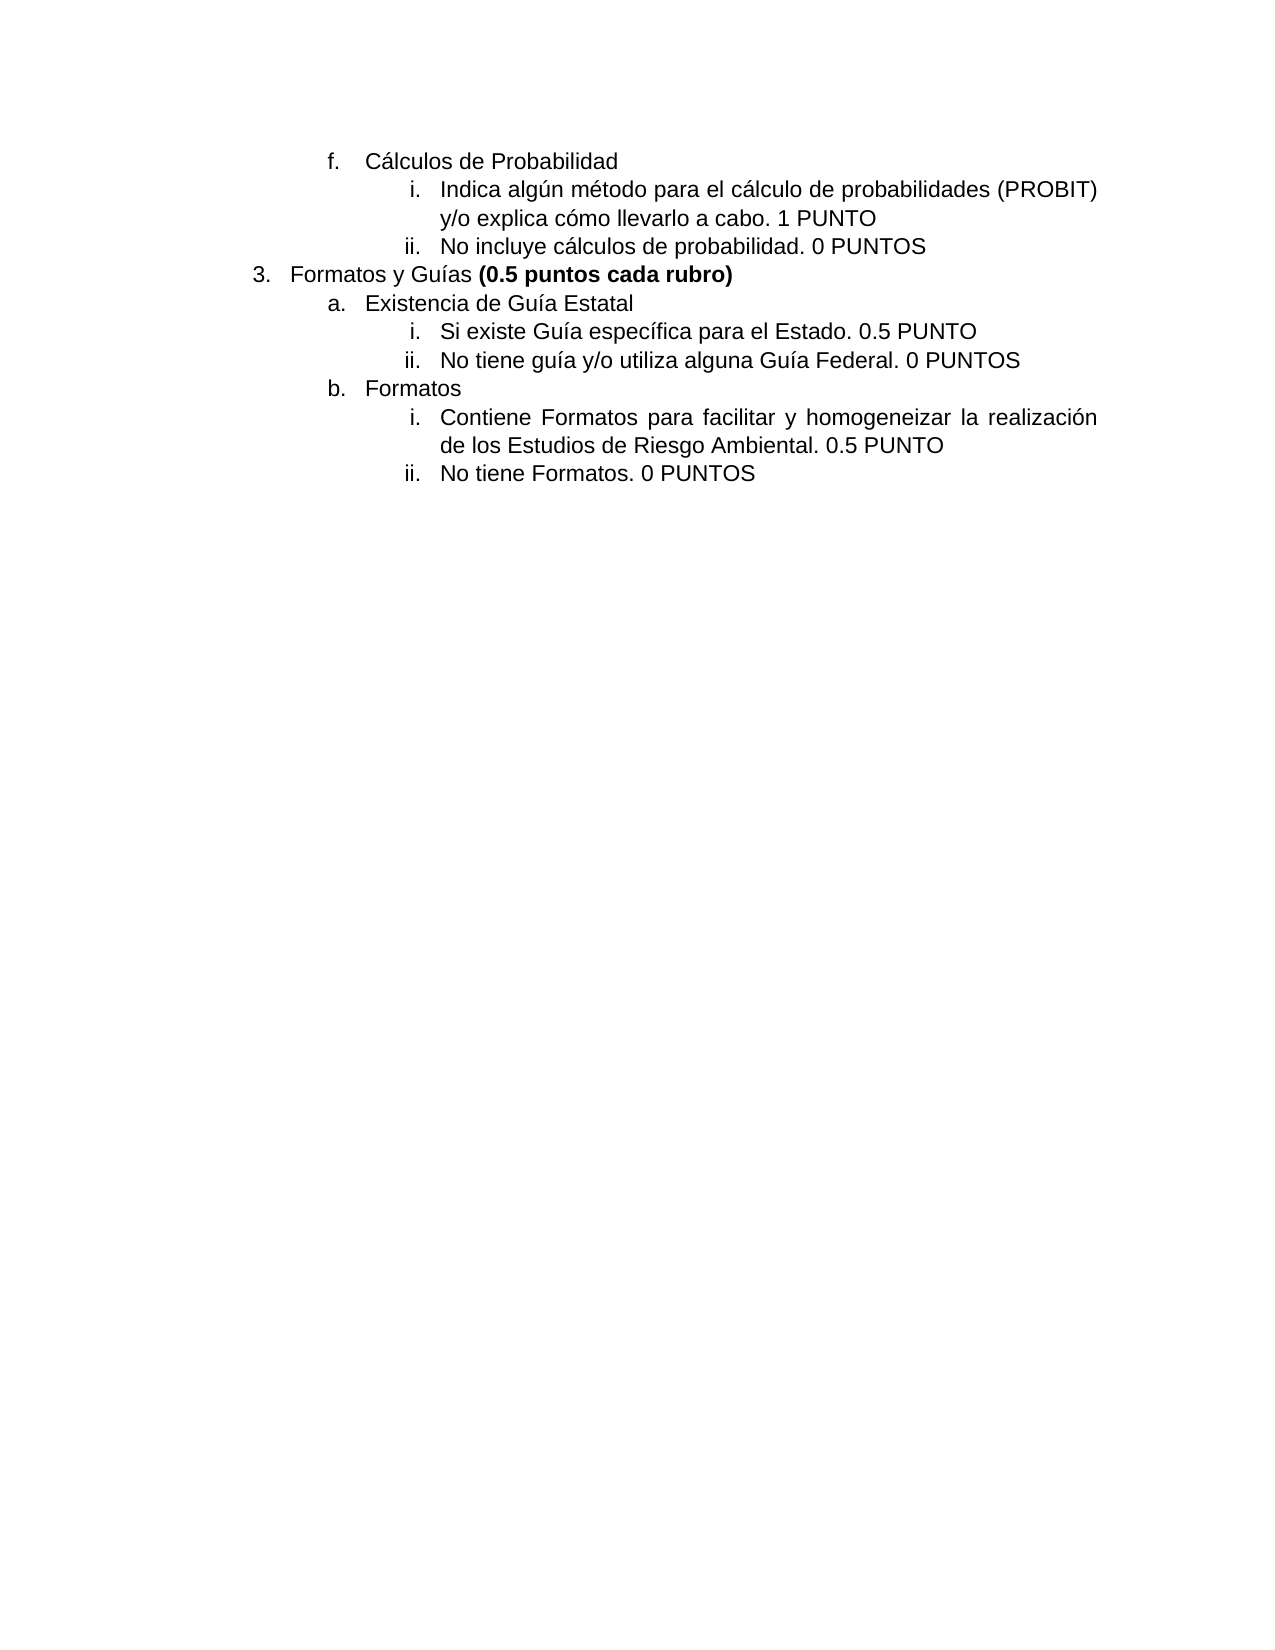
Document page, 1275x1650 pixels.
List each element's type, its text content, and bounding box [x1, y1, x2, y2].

list Formatos [327, 375, 1098, 401]
list Existencia de Guía Estatal [327, 290, 1098, 316]
list No tiene guía y/o utiliza alguna Guía Federal. 0 PUNTOS [421, 347, 1098, 373]
list Indica algún método para el cálculo de probabilidades (PROBIT) y/o explica cómo llevarlo a cabo. 1 PUNTO [421, 176, 1098, 231]
list No tiene Formatos. 0 PUNTOS [421, 460, 1098, 487]
list No incluye cálculos de probabilidad. 0 PUNTOS [421, 233, 1098, 259]
list Formatos y Guías (0.5 puntos cada rubro) [252, 261, 1098, 288]
list Contiene Formatos para facilitar y homogeneizar la realización de los Estudios de Riesgo Ambiental. 0.5 PUNTO [421, 403, 1098, 458]
list Si existe Guía específica para el Estado. 0.5 PUNTO [421, 318, 1098, 344]
list Cálculos de Probabilidad [327, 148, 1098, 174]
